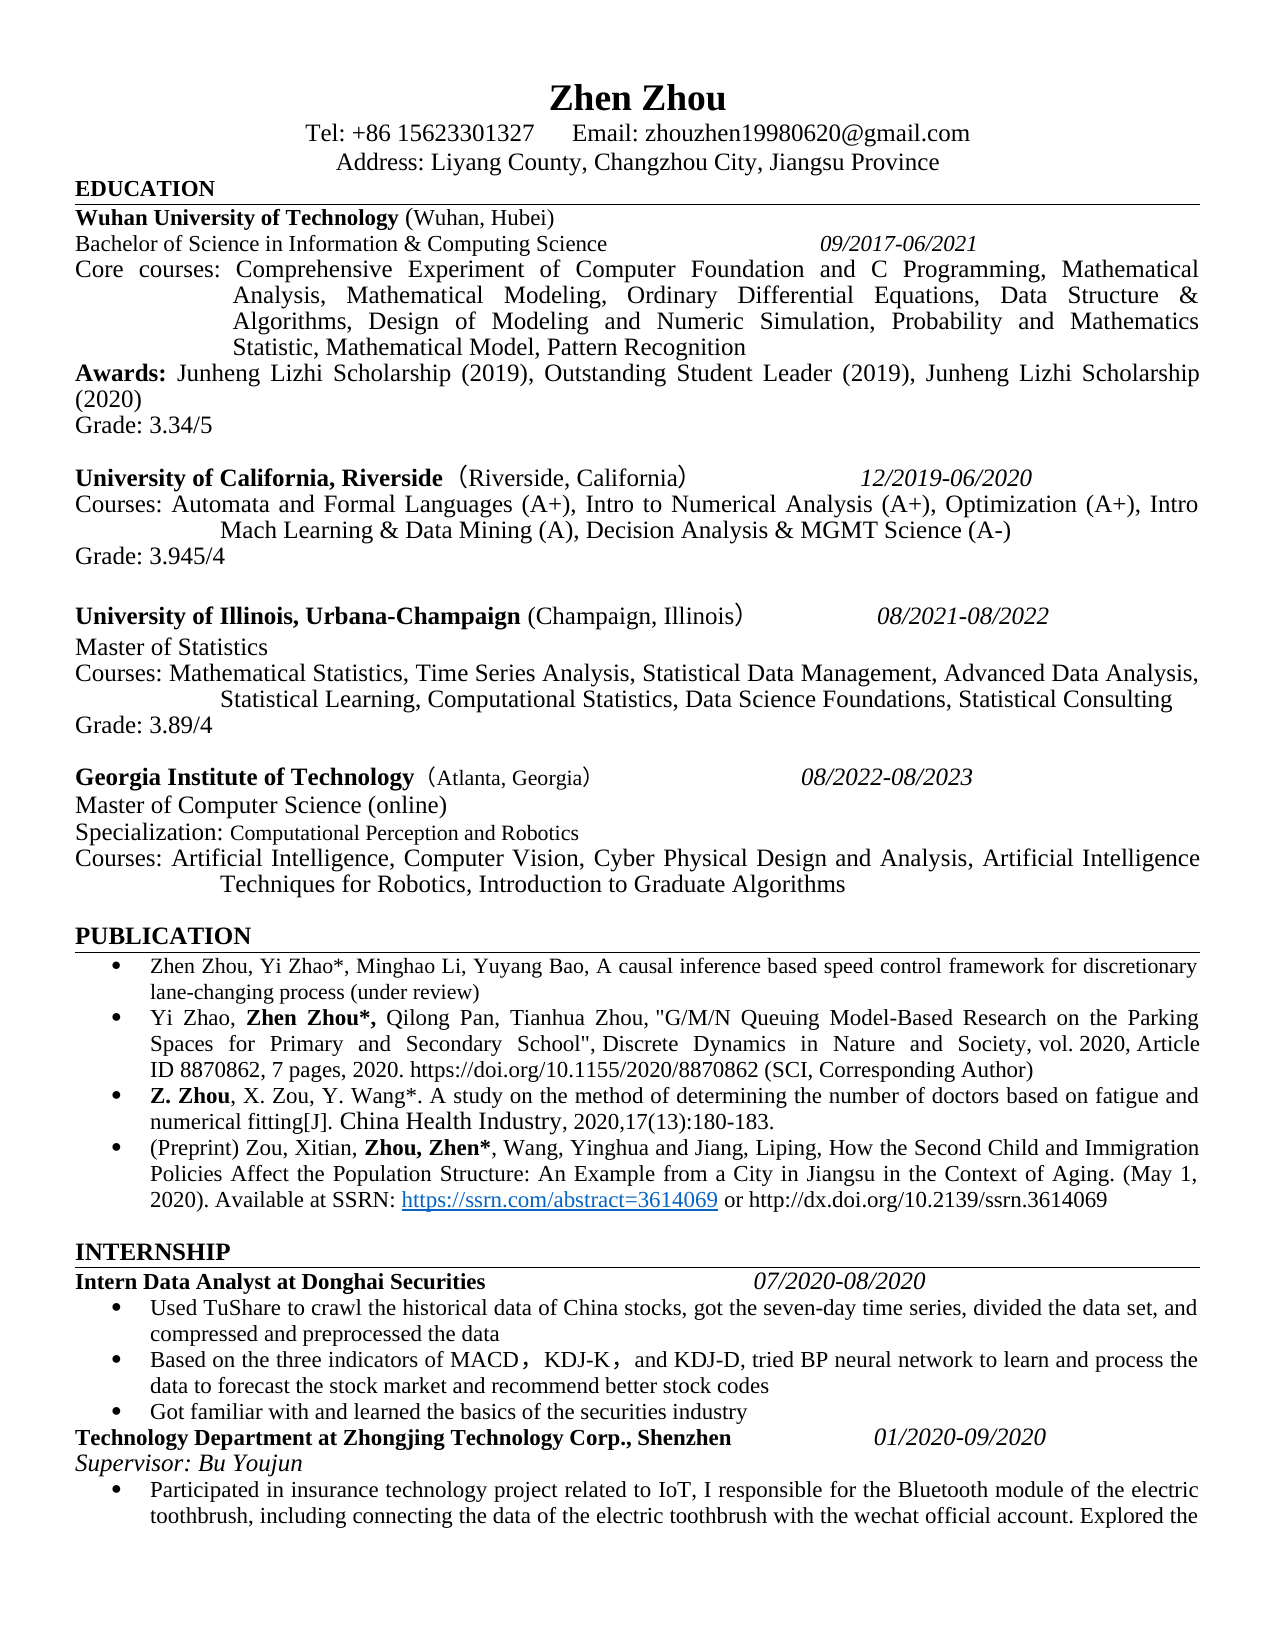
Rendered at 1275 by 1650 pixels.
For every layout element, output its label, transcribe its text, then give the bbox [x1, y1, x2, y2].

text Supervisor: Bu Youjun [75, 1451, 1200, 1477]
text Awards: Junheng Lizhi Scholarship (2019), Outstanding Student Leader (2019), Junheng Lizhi Scholarship (2020) [75, 361, 1200, 413]
list Wuhan University of Technology (Wuhan, Hubei) [75, 205, 1200, 231]
list Zhen Zhou, Yi Zhao*, Minghao Li, Yuyang Bao, A causal inference based speed control framework for discretionary lane-changing process (under review) [112, 953, 1200, 1005]
list EDUCATION [75, 176, 1200, 204]
text INTERNSHIP [75, 1239, 1200, 1267]
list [112, 1477, 1200, 1529]
list Tel: +86 15623301327 Email: zhouzhen19980620@gmail.com [75, 118, 1200, 147]
text Intern Data Analyst at Donghai Securities 07/2020-08/2020 [75, 1268, 1200, 1294]
text Georgia Institute of Technology（Atlanta, Georgia） 08/2022-08/2023 [75, 764, 1200, 791]
text Courses: Mathematical Statistics, Time Series Analysis, Statistical Data Management, Advanced Data Analysis, Statistical Learning, Computational Statistics, Data Science Foundations, Statistical Consulting [75, 660, 1200, 712]
list Address: Liyang County, Changzhou City, Jiangsu Province [75, 147, 1200, 176]
list (Preprint) Zou, Xitian, Zhou, Zhen*, Wang, Yinghua and Jiang, Liping, How the Second Child and Immigration Policies Affect the Population Structure: An Example from a City in Jiangsu in the Context of Aging. (May 1, 2020). Available at SSRN: https://ssrn.com/abstract=3614069 or http://dx.doi.org/10.2139/ssrn.3614069 [112, 1135, 1200, 1213]
text Grade: 3.945/4 [75, 543, 1200, 569]
text PUBLICATION [75, 923, 1200, 952]
list Used TuShare to crawl the historical data of China stocks, got the seven-day time series, divided the data set, and compressed and preprocessed the data [112, 1294, 1200, 1346]
text Grade: 3.89/4 [75, 712, 1200, 738]
list Z. Zhou, X. Zou, Y. Wang*. A study on the method of determining the number of doctors based on fatigue and numerical fitting[J]. China Health Industry, 2020,17(13):180-183. [112, 1083, 1200, 1135]
text Technology Department at Zhongjing Technology Corp., Shenzhen 01/2020-09/2020 [75, 1424, 1200, 1451]
text University of Illinois, Urbana-Champaign (Champaign, Illinois） 08/2021-08/2022 [75, 595, 1200, 632]
text Courses: Automata and Formal Languages (A+), Intro to Numerical Analysis (A+), Optimization (A+), Intro Mach Learning & Data Mining (A), Decision Analysis & MGMT Science (A-) [75, 491, 1200, 543]
text Master of Computer Science (online) [75, 791, 1200, 819]
text Core courses: Comprehensive Experiment of Computer Foundation and C Programming, Mathematical Analysis, Mathematical Modeling, Ordinary Differential Equations, Data Structure & Algorithms, Design of Modeling and Numeric Simulation, Probability and Mathematics Statistic, Mathematical Model, Pattern Recognition [75, 257, 1200, 361]
list Zhen Zhou [75, 75, 1200, 118]
text Grade: 3.34/5 [75, 413, 1200, 439]
text Master of Statistics [75, 632, 1200, 660]
text University of California, Riverside（Riverside, California） 12/2019-06/2020 [75, 465, 1200, 491]
list Bachelor of Science in Information & Computing Science 09/2017-06/2021 [75, 231, 1200, 257]
text Specialization: Computational Perception and Robotics [75, 819, 1200, 845]
text Courses: Artificial Intelligence, Computer Vision, Cyber Physical Design and Analysis, Artificial Intelligence Techniques for Robotics, Introduction to Graduate Algorithms [75, 845, 1200, 897]
list Based on the three indicators of MACD，KDJ-K，and KDJ-D, tried BP neural network to learn and process the data to forecast the stock market and recommend better stock codes [112, 1346, 1200, 1398]
list Got familiar with and learned the basics of the securities industry [112, 1398, 1200, 1424]
list Yi Zhao, Zhen Zhou*, Qilong Pan, Tianhua Zhou, "G/M/N Queuing Model-Based Research on the Parking Spaces for Primary and Secondary School", Discrete Dynamics in Nature and Society, vol. 2020, Article ID 8870862, 7 pages, 2020. https://doi.org/10.1155/2020/8870862 (SCI, Corresponding Author) [112, 1005, 1200, 1083]
